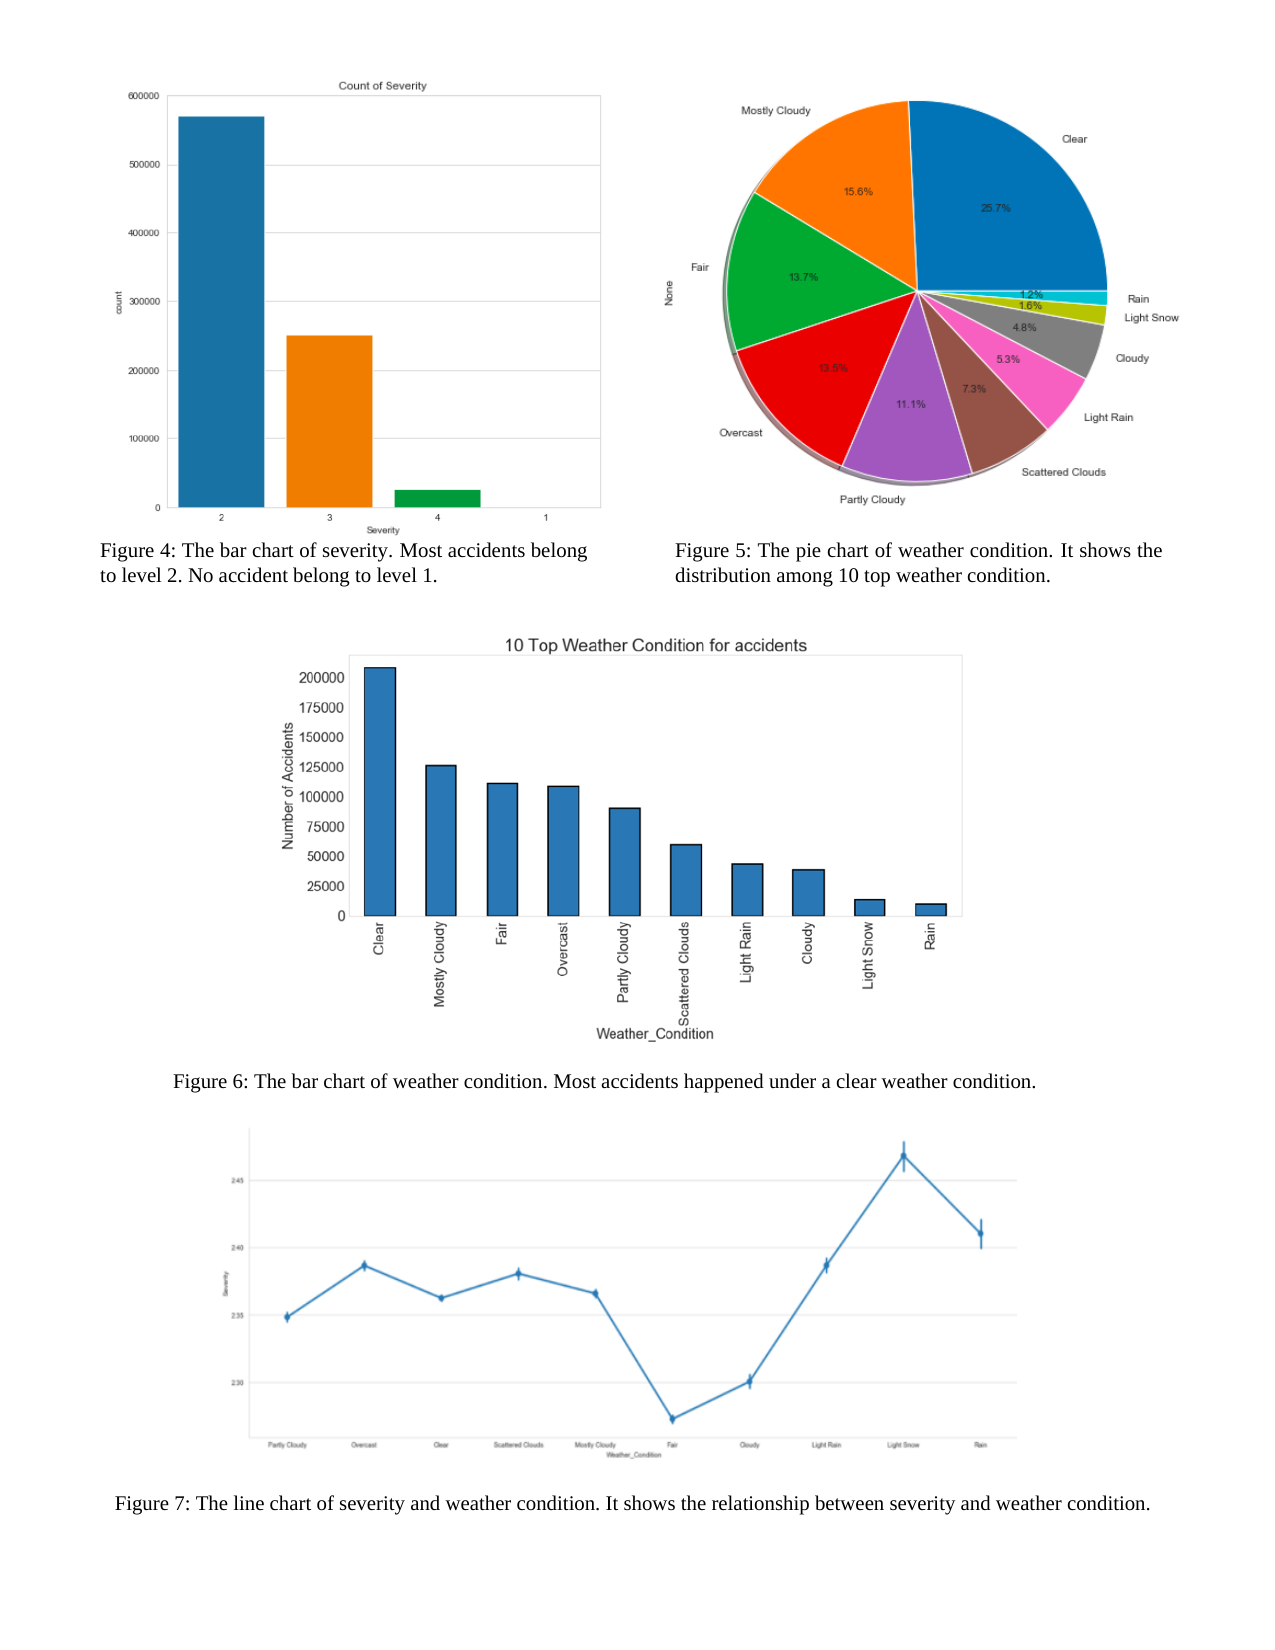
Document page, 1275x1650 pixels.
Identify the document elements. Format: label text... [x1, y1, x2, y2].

text Figure 4: The bar chart of severity. Most accidents belong to level 2. No accident belong to level 1. [100, 538, 588, 587]
picture [217, 1123, 1017, 1465]
text Figure 7: The line chart of severity and weather condition. It shows the relationship between severity and weather condition. [114, 1490, 1163, 1514]
picture [113, 76, 612, 538]
picture [276, 634, 969, 1043]
text Figure 6: The bar chart of weather condition. Most accidents happened under a clear weather condition. [100, 1069, 1163, 1093]
picture [656, 90, 1186, 512]
text Figure 5: The pie chart of weather condition. It shows the distribution among 10 top weather condition. [675, 538, 1163, 587]
